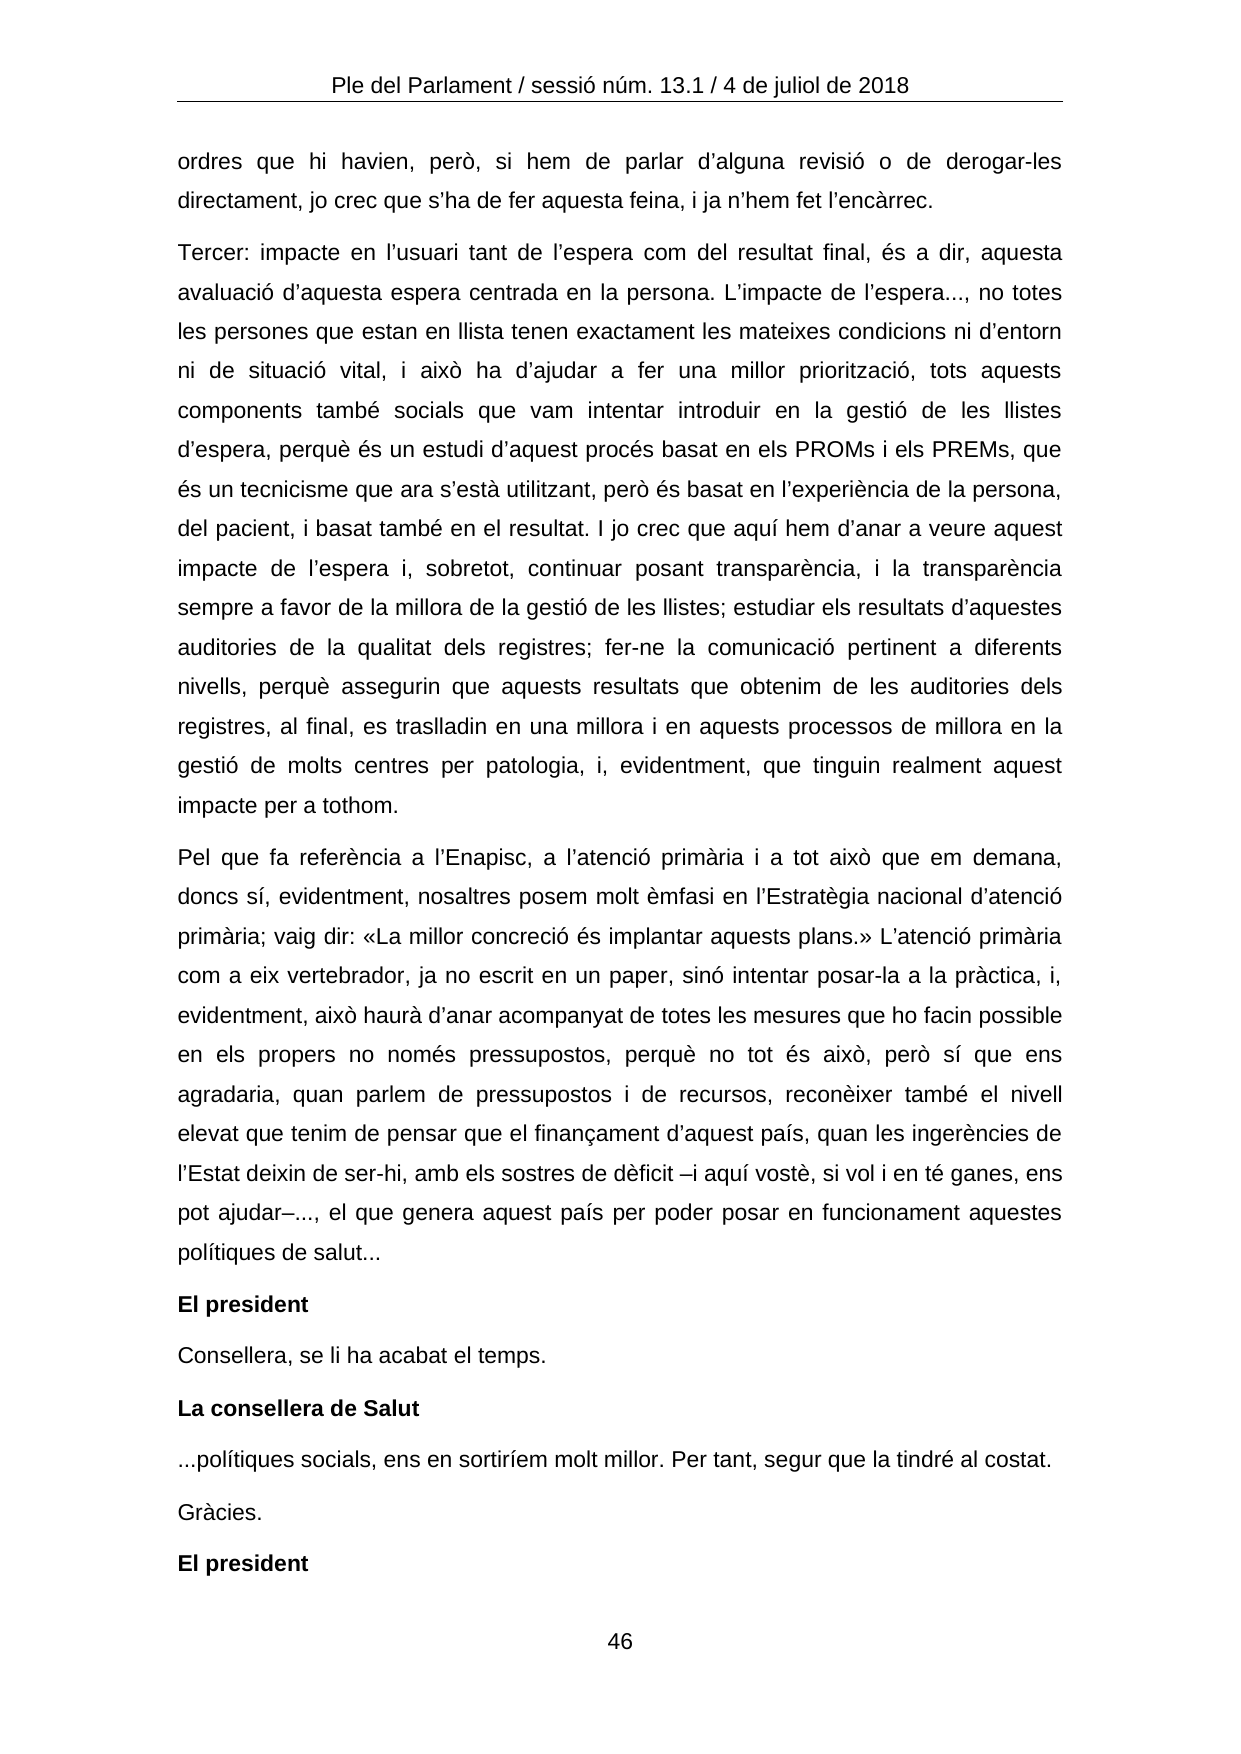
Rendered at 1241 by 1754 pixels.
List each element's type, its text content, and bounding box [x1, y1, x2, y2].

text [177, 148, 1063, 213]
text ...polítiques socials, ens en sortiríem molt millor. Per tant, segur que la tindré al costat. [177, 1446, 1063, 1473]
text Gràcies. [177, 1498, 1063, 1525]
text Consellera, se li ha acabat el temps. [177, 1342, 1063, 1369]
text La consellera de Salut [177, 1394, 1063, 1421]
text El president [177, 1550, 1063, 1577]
text Tercer: impacte en l’usuari tant de l’espera com del resultat final, és a dir, aquesta avaluació d’aquesta espera centrada en la persona. L’impacte de l’espera..., no totes les persones que estan en llista tenen exactament les mateixes condicions ni d’entorn ni de situació vital, i això ha d’ajudar a fer una millor priorització, tots aquests components també socials que vam intentar introduir en la gestió de les llistes d’espera, perquè és un estudi d’aquest procés basat en els PROMs i els PREMs, que és un tecnicisme que ara s’està utilitzant, però és basat en l’experiència de la persona, del pacient, i basat també en el resultat. I jo crec que aquí hem d’anar a veure aquest impacte de l’espera i, sobretot, continuar posant transparència, i la transparència sempre a favor de la millora de la gestió de les llistes; estudiar els resultats d’aquestes auditories de la qualitat dels registres; fer-ne la comunicació pertinent a diferents nivells, perquè assegurin que aquests resultats que obtenim de les auditories dels registres, al final, es traslladin en una millora i en aquests processos de millora en la gestió de molts centres per patologia, i, evidentment, que tinguin realment aquest impacte per a tothom. [177, 239, 1063, 818]
text El president [177, 1291, 1063, 1317]
text Pel que fa referència a l’Enapisc, a l’atenció primària i a tot això que em demana, doncs sí, evidentment, nosaltres posem molt èmfasi en l’Estratègia nacional d’atenció primària; vaig dir: «La millor concreció és implantar aquests plans.» L’atenció primària com a eix vertebrador, ja no escrit en un paper, sinó intentar posar-la a la pràctica, i, evidentment, això haurà d’anar acompanyat de totes les mesures que ho facin possible en els propers no només pressupostos, perquè no tot és això, però sí que ens agradaria, quan parlem de pressupostos i de recursos, reconèixer també el nivell elevat que tenim de pensar que el finançament d’aquest país, quan les ingerències de l’Estat deixin de ser-hi, amb els sostres de dèficit –i aquí vostè, si vol i en té ganes, ens pot ajudar–..., el que genera aquest país per poder posar en funcionament aquestes polítiques de salut... [177, 844, 1063, 1265]
